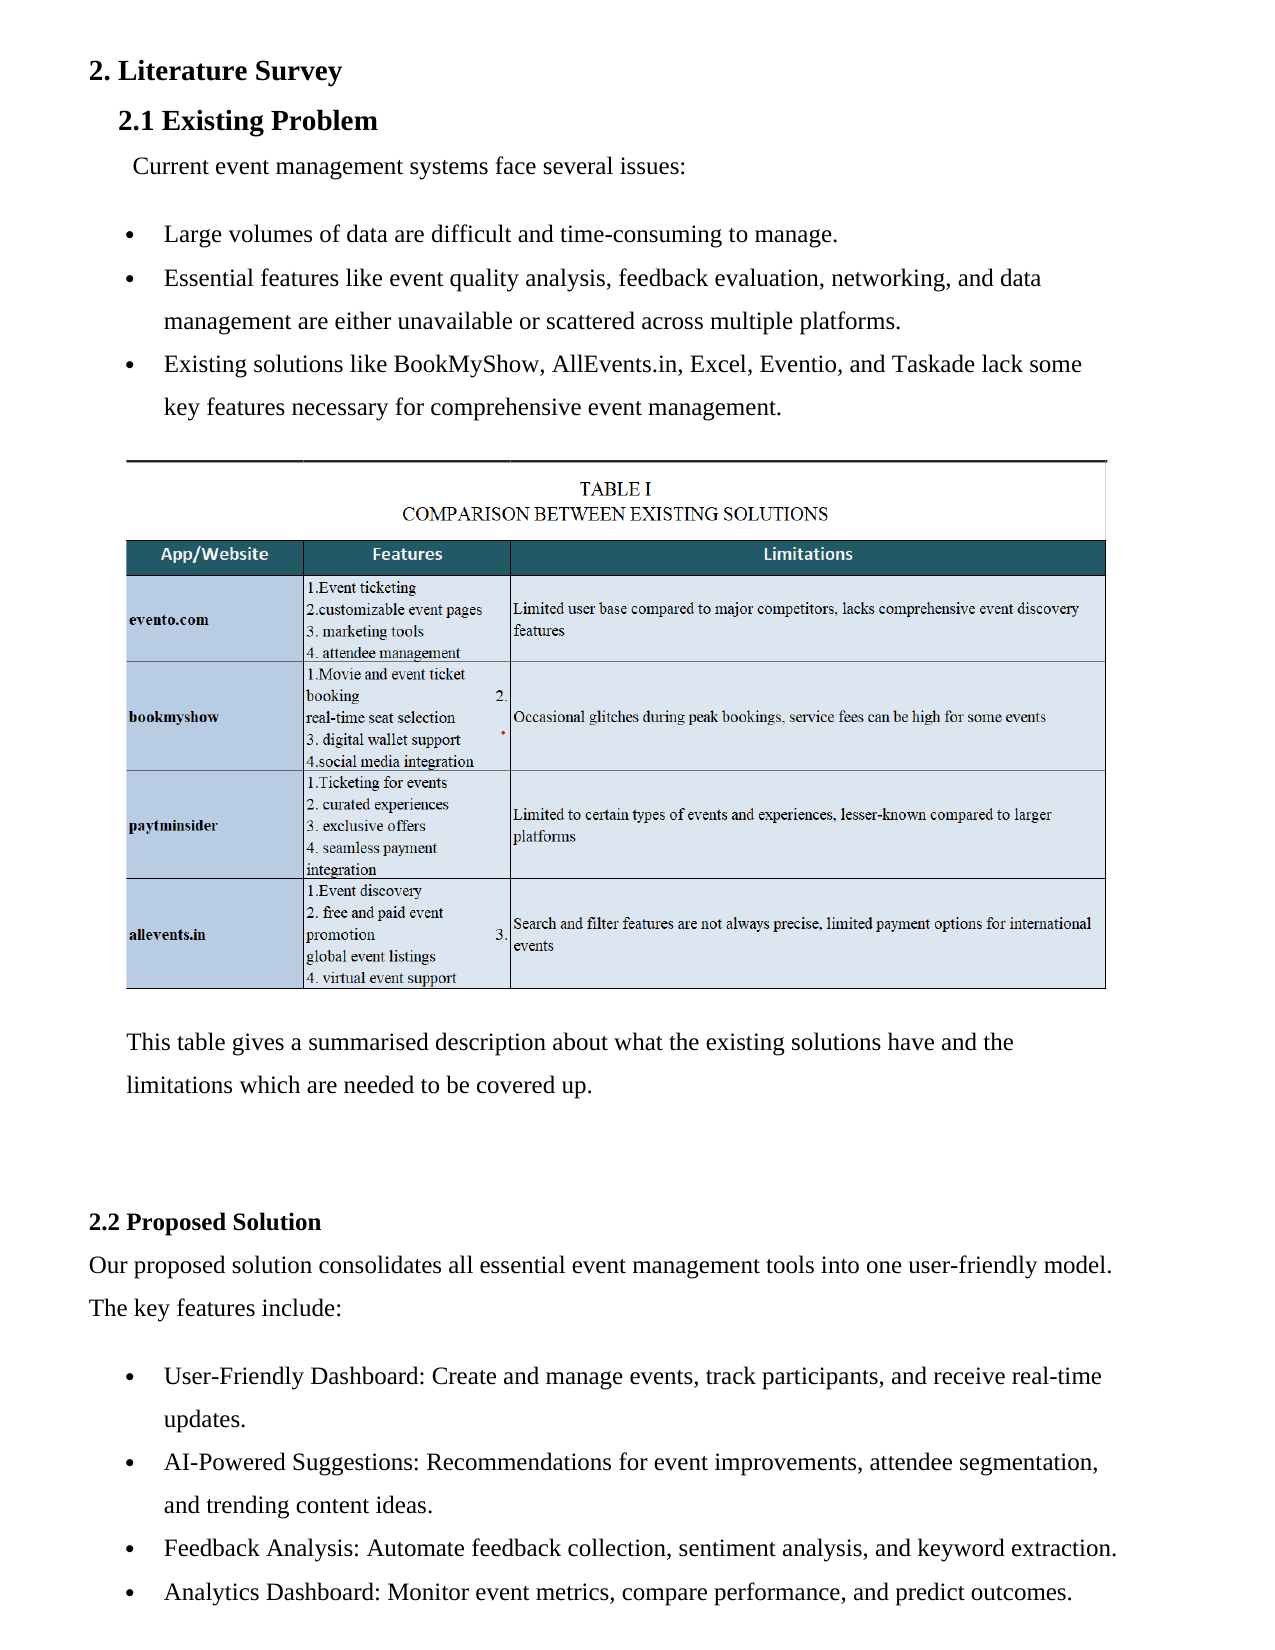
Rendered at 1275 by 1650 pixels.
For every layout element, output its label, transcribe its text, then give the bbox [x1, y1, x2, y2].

picture [126, 460, 1108, 990]
list Feedback Analysis: Automate feedback collection, sentiment analysis, and keyword extraction. [126, 1533, 1121, 1562]
list AI-Powered Suggestions: Recommendations for event improvements, attendee segmentation, and trending content ideas. [126, 1447, 1121, 1519]
list Essential features like event quality analysis, feedback evaluation, networking, and data management are either unavailable or scattered across multiple platforms. [126, 263, 1121, 334]
list User-Friendly Dashboard: Create and manage events, track participants, and receive real-time updates. [126, 1361, 1121, 1433]
text 2.2 Proposed Solution Our proposed solution consolidates all essential event management tools into one user-friendly model. The key features include: [89, 1207, 1121, 1322]
list Analytics Dashboard: Monitor event metrics, compare performance, and predict outcomes. [126, 1577, 1121, 1605]
list Existing solutions like BookMyShow, AllEvents.in, Excel, Eventio, and Taskade lack some key features necessary for comprehensive event management. [126, 349, 1121, 421]
text 2. Literature Survey 2.1 Existing Problem Current event management systems face several issues: [89, 53, 1121, 180]
list Large volumes of data are difficult and time-consuming to manage. [126, 219, 1121, 248]
text This table gives a summarised description about what the existing solutions have and the limitations which are needed to be covered up. [126, 1027, 1121, 1099]
